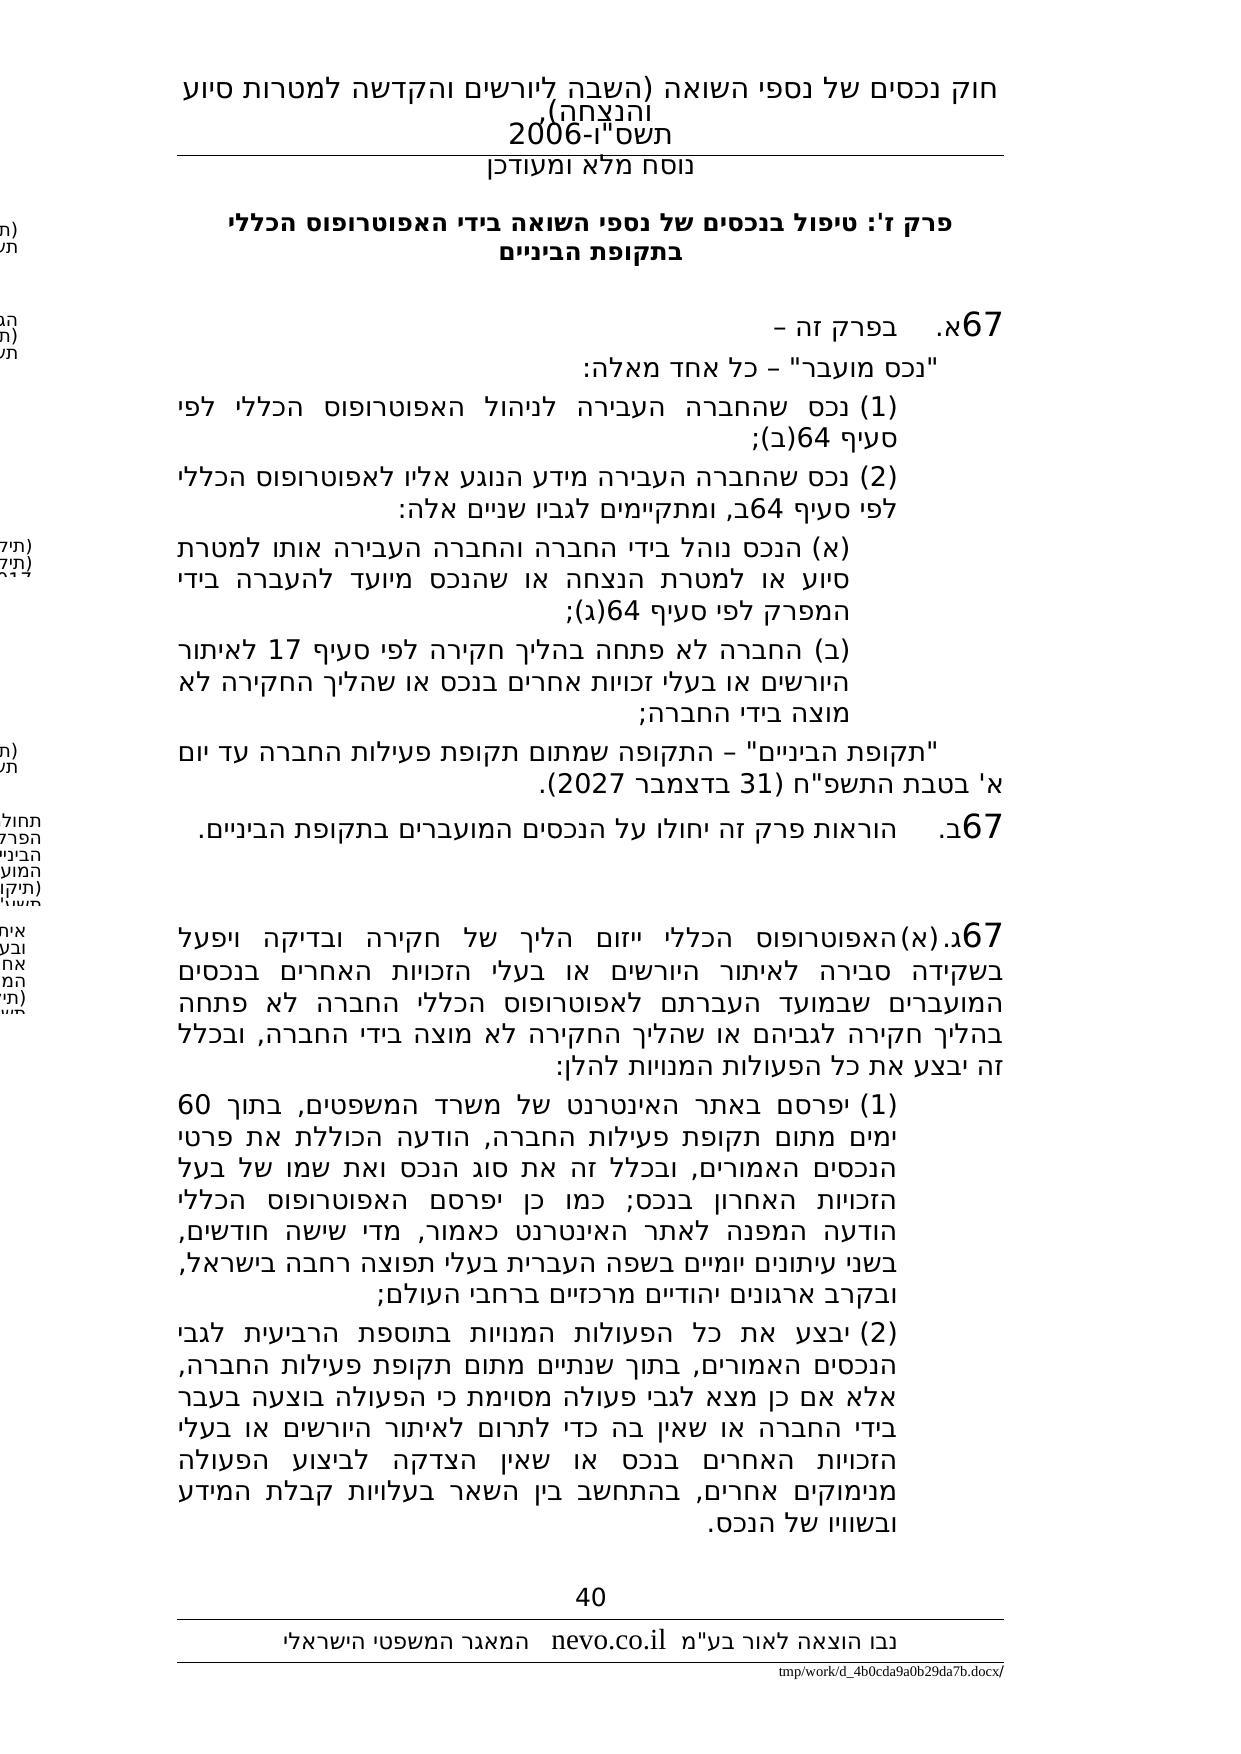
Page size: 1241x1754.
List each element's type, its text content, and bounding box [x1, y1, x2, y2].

text פרק ז': טיפול בנכסים של נספי השואה בידי האפוטרופוס הכללי בתקופת הביניים [177, 208, 1004, 267]
text "תקופת הביניים" – התקופה שמתום תקופת פעילות החברה עד יום א' בטבת התשפ"ח (31 בדצמבר 2027). [177, 737, 1004, 800]
text (1) נכס שהחברה העבירה לניהול האפוטרופוס הכללי לפי סעיף 64(ב); [177, 391, 898, 454]
text 67א. בפרק זה – [177, 306, 1004, 344]
text (ב) החברה לא פתחה בהליך חקירה לפי סעיף 17 לאיתור היורשים או בעלי זכויות אחרים בנכס או שהליך החקירה לא מוצה בידי החברה; [177, 634, 851, 729]
text 67ג. (א) האפוטרופוס הכללי ייזום הליך של חקירה ובדיקה ויפעל בשקידה סבירה לאיתור היורשים או בעלי הזכויות האחרים בנכסים המועברים שבמועד העברתם לאפוטרופוס הכללי החברה לא פתחה בהליך חקירה לגביהם או שהליך החקירה לא מוצה בידי החברה, ובכלל זה יבצע את כל הפעולות המנויות להלן: [177, 917, 1004, 1082]
text 67ב. הוראות פרק זה יחולו על הנכסים המועברים בתקופת הביניים. [177, 807, 1004, 846]
text (1) יפרסם באתר האינטרנט של משרד המשפטים, בתוך 60 ימים מתום תקופת פעילות החברה, הודעה הכוללת את פרטי הנכסים האמורים, ובכלל זה את סוג הנכס ואת שמו של בעל הזכויות האחרון בנכס; כמו כן יפרסם האפוטרופוס הכללי הודעה המפנה לאתר האינטרנט כאמור, מדי שישה חודשים, בשני עיתונים יומיים בשפה העברית בעלי תפוצה רחבה בישראל, ובקרב ארגונים יהודיים מרכזיים ברחבי העולם; [177, 1089, 898, 1310]
text "נכס מועבר" – כל אחד מאלה: [177, 352, 1004, 383]
text (2) יבצע את כל הפעולות המנויות בתוספת הרביעית לגבי הנכסים האמורים, בתוך שנתיים מתום תקופת פעילות החברה, אלא אם כן מצא לגבי פעולה מסוימת כי הפעולה בוצעה בעבר בידי החברה או שאין בה כדי לתרום לאיתור היורשים או בעלי הזכויות האחרים בנכס או שאין הצדקה לביצוע הפעולה מנימוקים אחרים, בהתחשב בין השאר בעלויות קבלת המידע ובשוויו של הנכס. [177, 1318, 898, 1539]
text (2) נכס שהחברה העבירה מידע הנוגע אליו לאפוטרופוס הכללי לפי סעיף 64ב, ומתקיימים לגביו שניים אלה: [177, 462, 898, 525]
text (א) הנכס נוהל בידי החברה והחברה העבירה אותו למטרת סיוע או למטרת הנצחה או שהנכס מיועד להעברה בידי המפרק לפי סעיף 64(ג); [177, 532, 851, 627]
